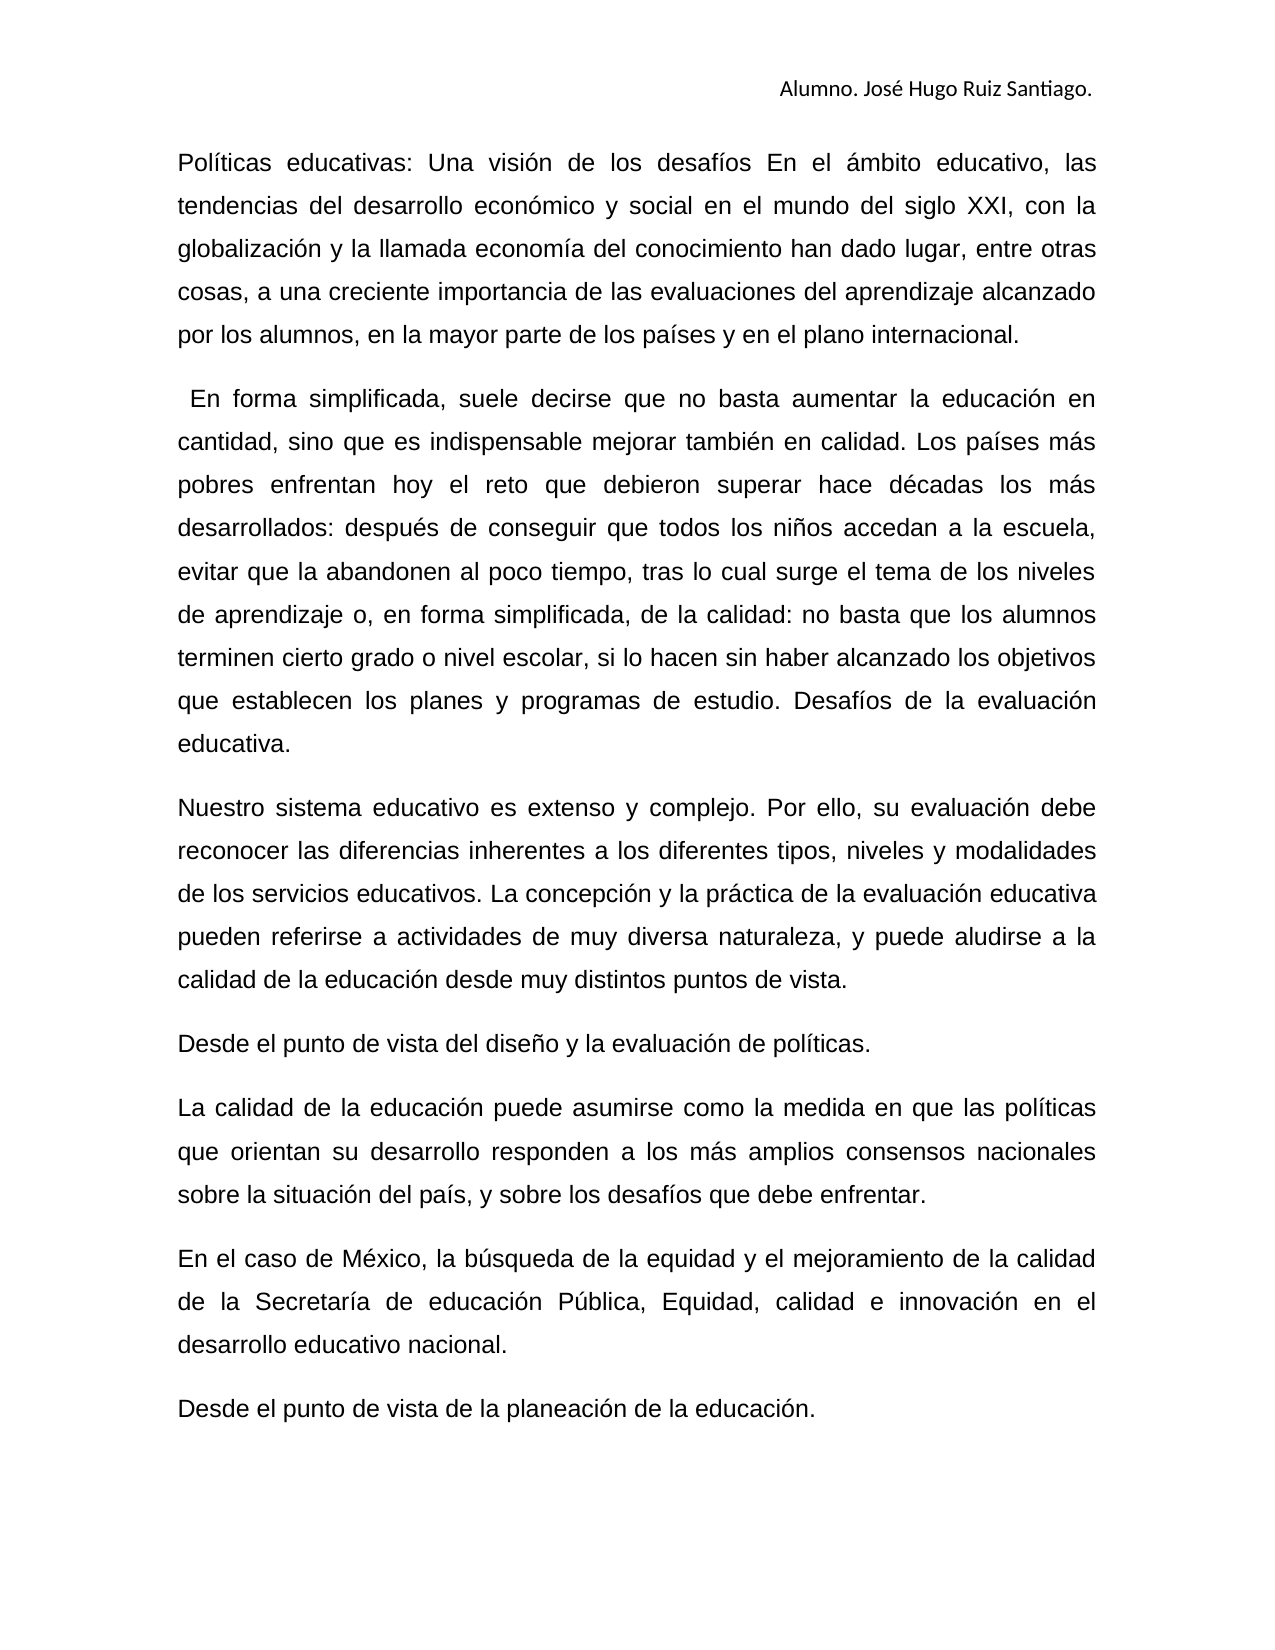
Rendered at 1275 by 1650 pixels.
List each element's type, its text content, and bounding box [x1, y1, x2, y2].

text En el caso de México, la búsqueda de la equidad y el mejoramiento de la calidad de la Secretaría de educación Pública, Equidad, calidad e innovación en el desarrollo educativo nacional. [177, 1244, 1098, 1359]
text En forma simplificada, suele decirse que no basta aumentar la educación en cantidad, sino que es indispensable mejorar también en calidad. Los países más pobres enfrentan hoy el reto que debieron superar hace décadas los más desarrollados: después de conseguir que todos los niños accedan a la escuela, evitar que la abandonen al poco tiempo, tras lo cual surge el tema de los niveles de aprendizaje o, en forma simplificada, de la calidad: no basta que los alumnos terminen cierto grado o nivel escolar, si lo hacen sin haber alcanzado los objetivos que establecen los planes y programas de estudio. Desafíos de la evaluación educativa. [177, 384, 1098, 758]
text Políticas educativas: Una visión de los desafíos En el ámbito educativo, las tendencias del desarrollo económico y social en el mundo del siglo XXI, con la globalización y la llamada economía del conocimiento han dado lugar, entre otras cosas, a una creciente importancia de las evaluaciones del aprendizaje alcanzado por los alumnos, en la mayor parte de los países y en el plano internacional. [177, 148, 1098, 349]
text Nuestro sistema educativo es extenso y complejo. Por ello, su evaluación debe reconocer las diferencias inherentes a los diferentes tipos, niveles y modalidades de los servicios educativos. La concepción y la práctica de la evaluación educativa pueden referirse a actividades de muy diversa naturaleza, y puede aludirse a la calidad de la educación desde muy distintos puntos de vista. [177, 793, 1098, 994]
text Desde el punto de vista del diseño y la evaluación de políticas. [177, 1029, 1098, 1058]
text La calidad de la educación puede asumirse como la medida en que las políticas que orientan su desarrollo responden a los más amplios consensos nacionales sobre la situación del país, y sobre los desafíos que debe enfrentar. [177, 1093, 1098, 1208]
text Desde el punto de vista de la planeación de la educación. [177, 1394, 1098, 1423]
